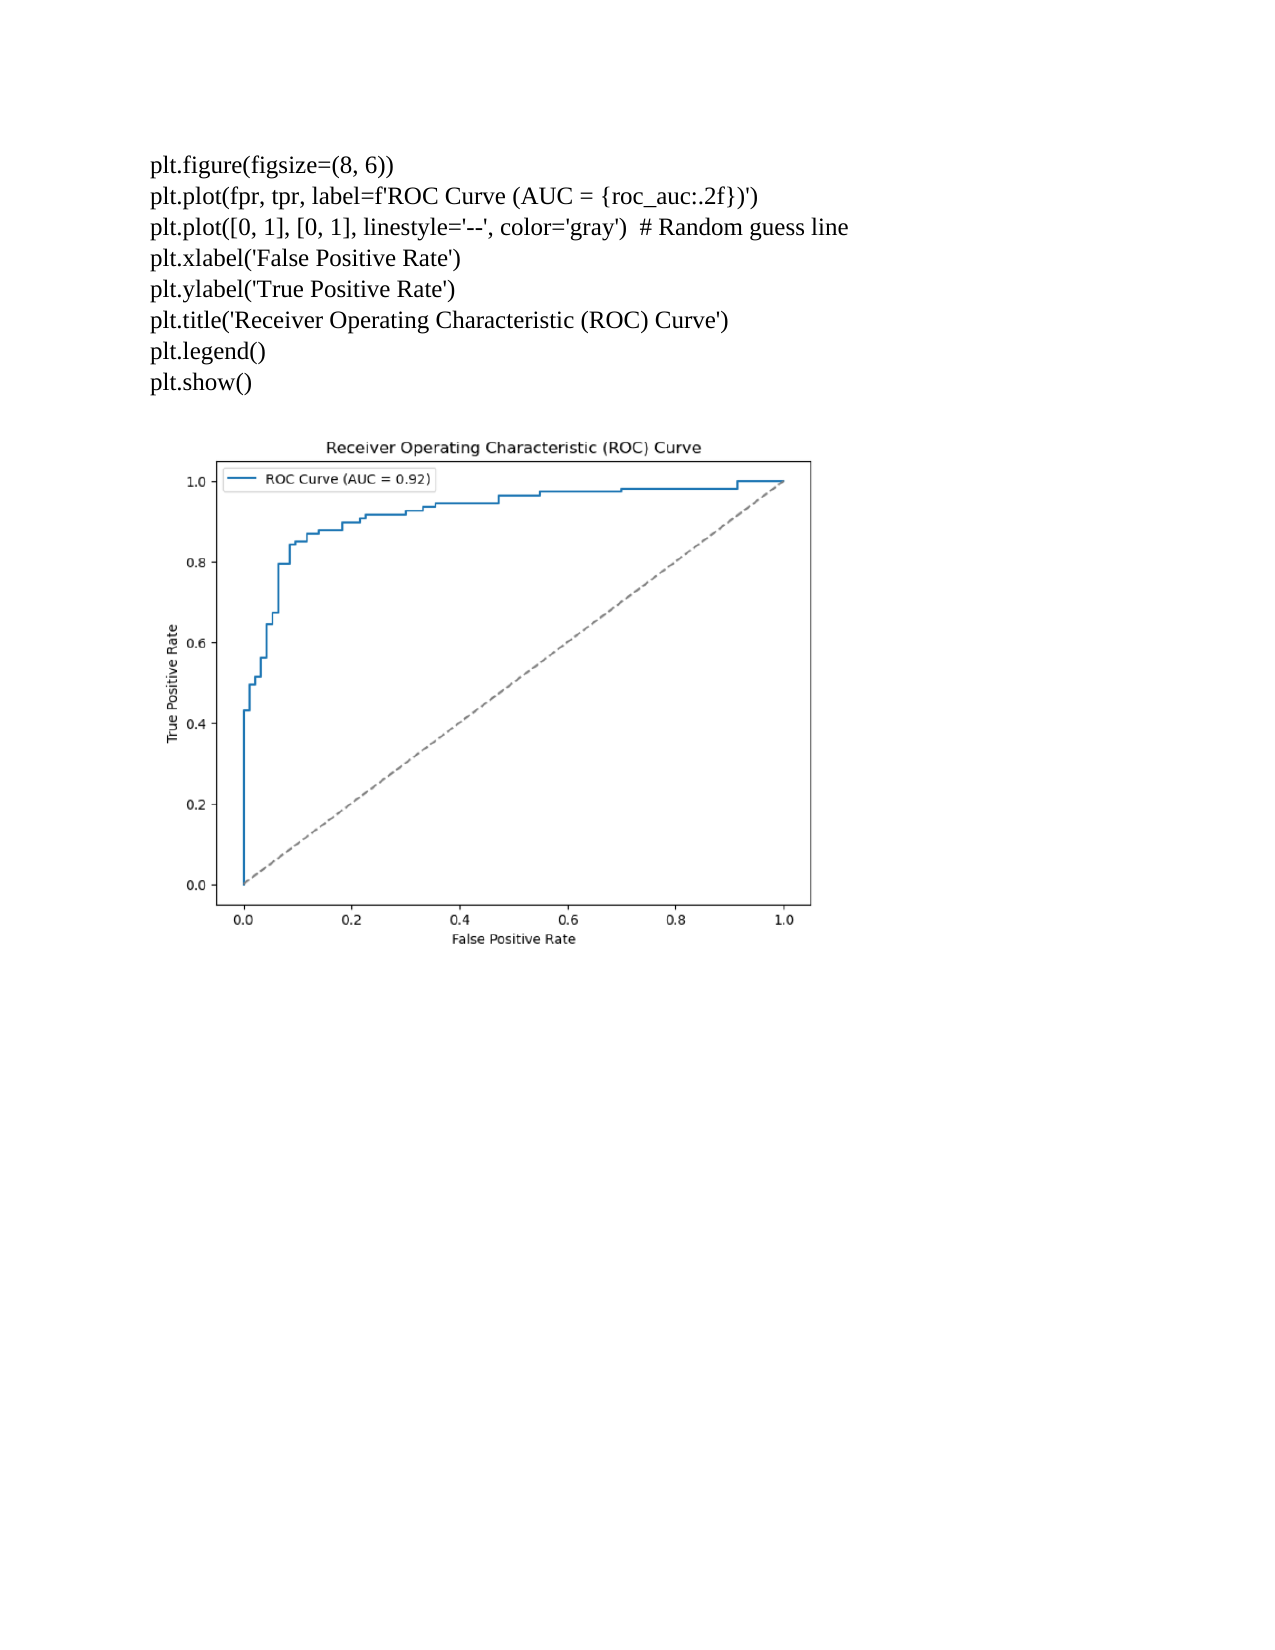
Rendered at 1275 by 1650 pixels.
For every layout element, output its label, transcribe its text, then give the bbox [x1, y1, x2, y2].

text plt.xlabel('False Positive Rate') [150, 243, 1125, 272]
text plt.ylabel('True Positive Rate') [150, 274, 1125, 303]
text plt.legend() [150, 336, 1125, 365]
text plt.plot(fpr, tpr, label=f'ROC Curve (AUC = {roc_auc:.2f})') [150, 181, 1125, 210]
text plt.show() [150, 367, 1125, 396]
picture [150, 429, 858, 948]
text plt.plot([0, 1], [0, 1], linestyle='--', color='gray') # Random guess line [150, 212, 1125, 241]
text plt.title('Receiver Operating Characteristic (ROC) Curve') [150, 305, 1125, 334]
text plt.figure(figsize=(8, 6)) [150, 150, 1125, 179]
